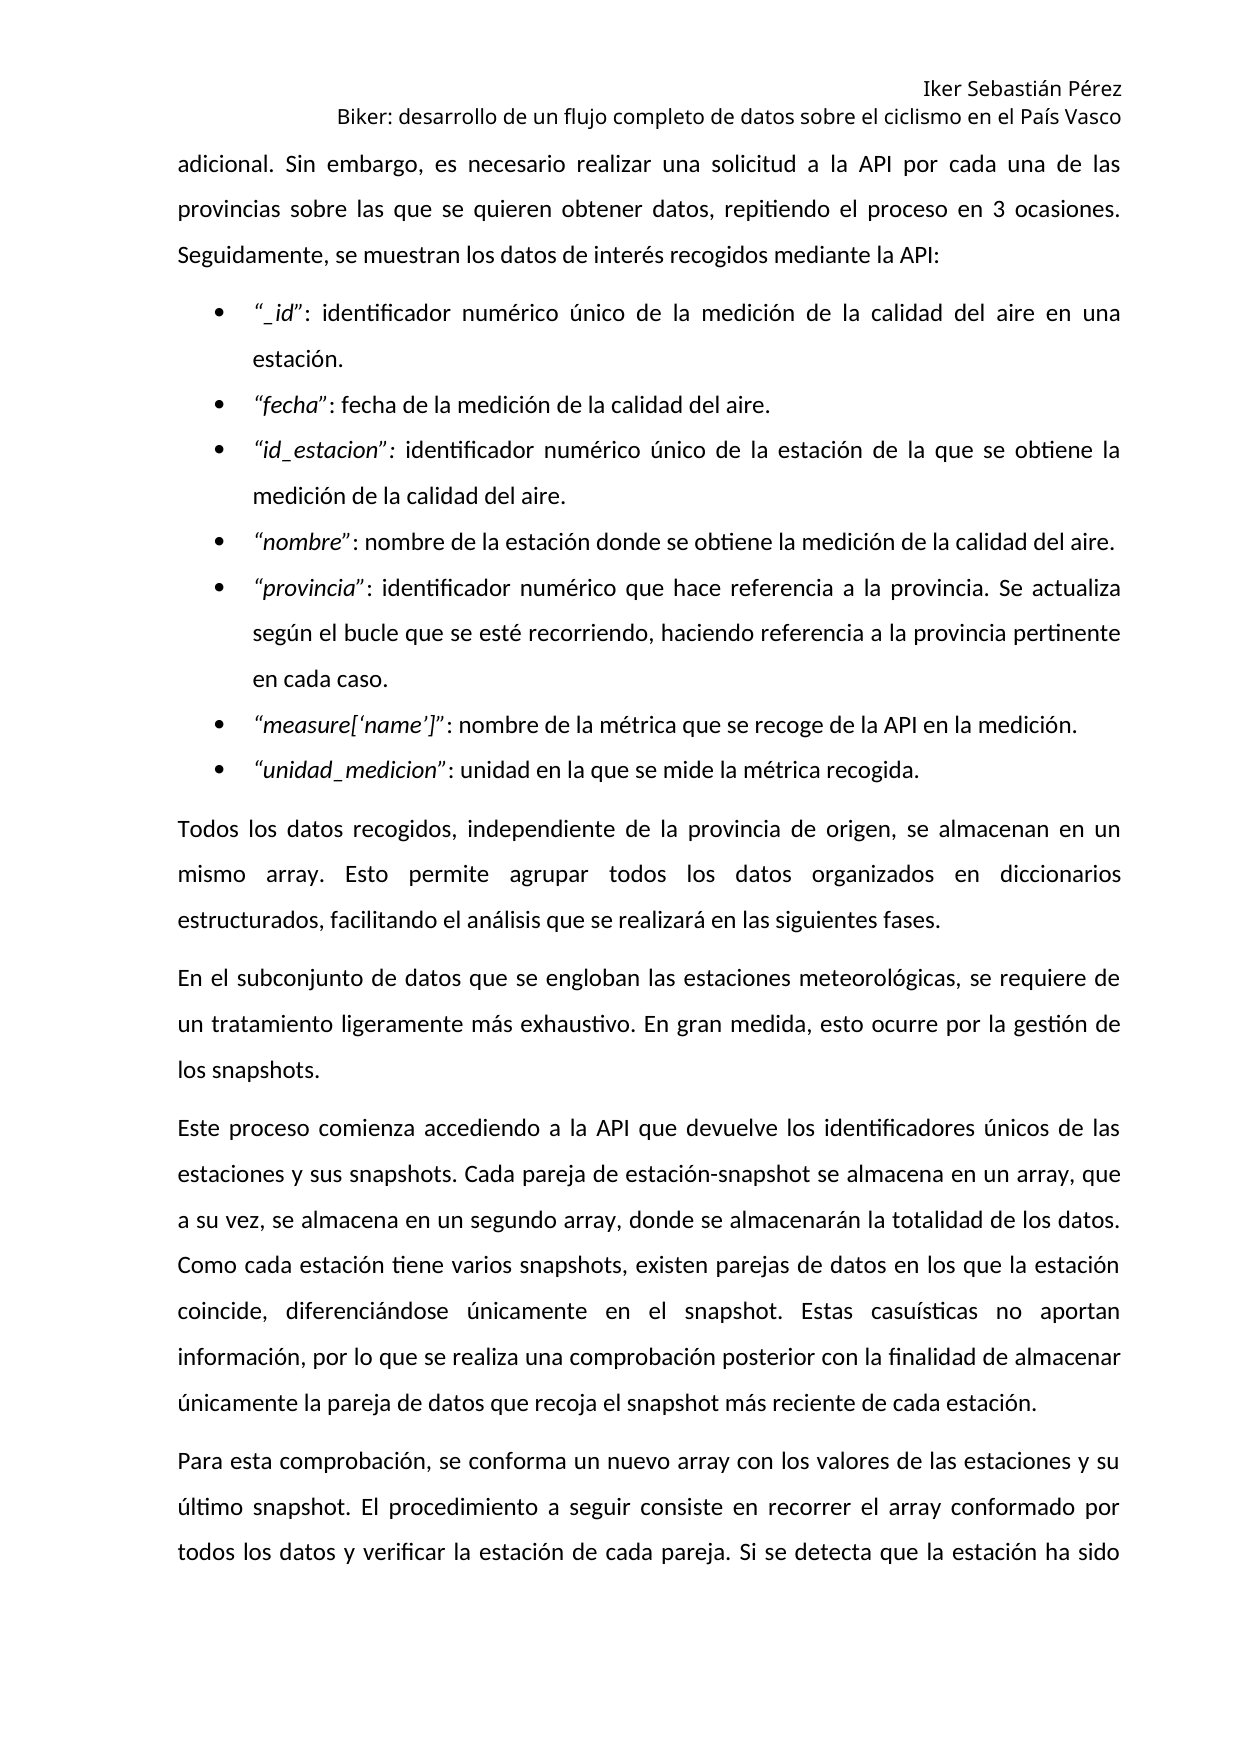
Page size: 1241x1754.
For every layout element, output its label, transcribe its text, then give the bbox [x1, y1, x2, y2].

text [177, 1445, 1122, 1567]
text En el subconjunto de datos que se engloban las estaciones meteorológicas, se requiere de un tratamiento ligeramente más exhaustivo. En gran medida, esto ocurre por la gestión de los snapshots. [177, 963, 1122, 1084]
list “provincia”: identificador numérico que hace referencia a la provincia. Se actualiza según el bucle que se esté recorriendo, haciendo referencia a la provincia pertinente en cada caso. [215, 572, 1122, 694]
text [177, 148, 1122, 270]
list “_id”: identificador numérico único de la medición de la calidad del aire en una estación. [215, 297, 1122, 374]
text Todos los datos recogidos, independiente de la provincia de origen, se almacenan en un mismo array. Esto permite agrupar todos los datos organizados en diccionarios estructurados, facilitando el análisis que se realizará en las siguientes fases. [177, 813, 1122, 935]
text Este proceso comienza accediendo a la API que devuelve los identificadores únicos de las estaciones y sus snapshots. Cada pareja de estación-snapshot se almacena en un array, que a su vez, se almacena en un segundo array, donde se almacenarán la totalidad de los datos. Como cada estación tiene varios snapshots, existen parejas de datos en los que la estación coincide, diferenciándose únicamente en el snapshot. Estas casuísticas no aportan información, por lo que se realiza una comprobación posterior con la finalidad de almacenar únicamente la pareja de datos que recoja el snapshot más reciente de cada estación. [177, 1112, 1122, 1417]
list “unidad_medicion”: unidad en la que se mide la métrica recogida. [215, 755, 1122, 785]
list “id_estacion”: identificador numérico único de la estación de la que se obtiene la medición de la calidad del aire. [215, 434, 1122, 511]
list “fecha”: fecha de la medición de la calidad del aire. [215, 389, 1122, 419]
list “nombre”: nombre de la estación donde se obtiene la medición de la calidad del aire. [215, 526, 1122, 557]
list “measure[‘name’]”: nombre de la métrica que se recoge de la API en la medición. [215, 709, 1122, 739]
